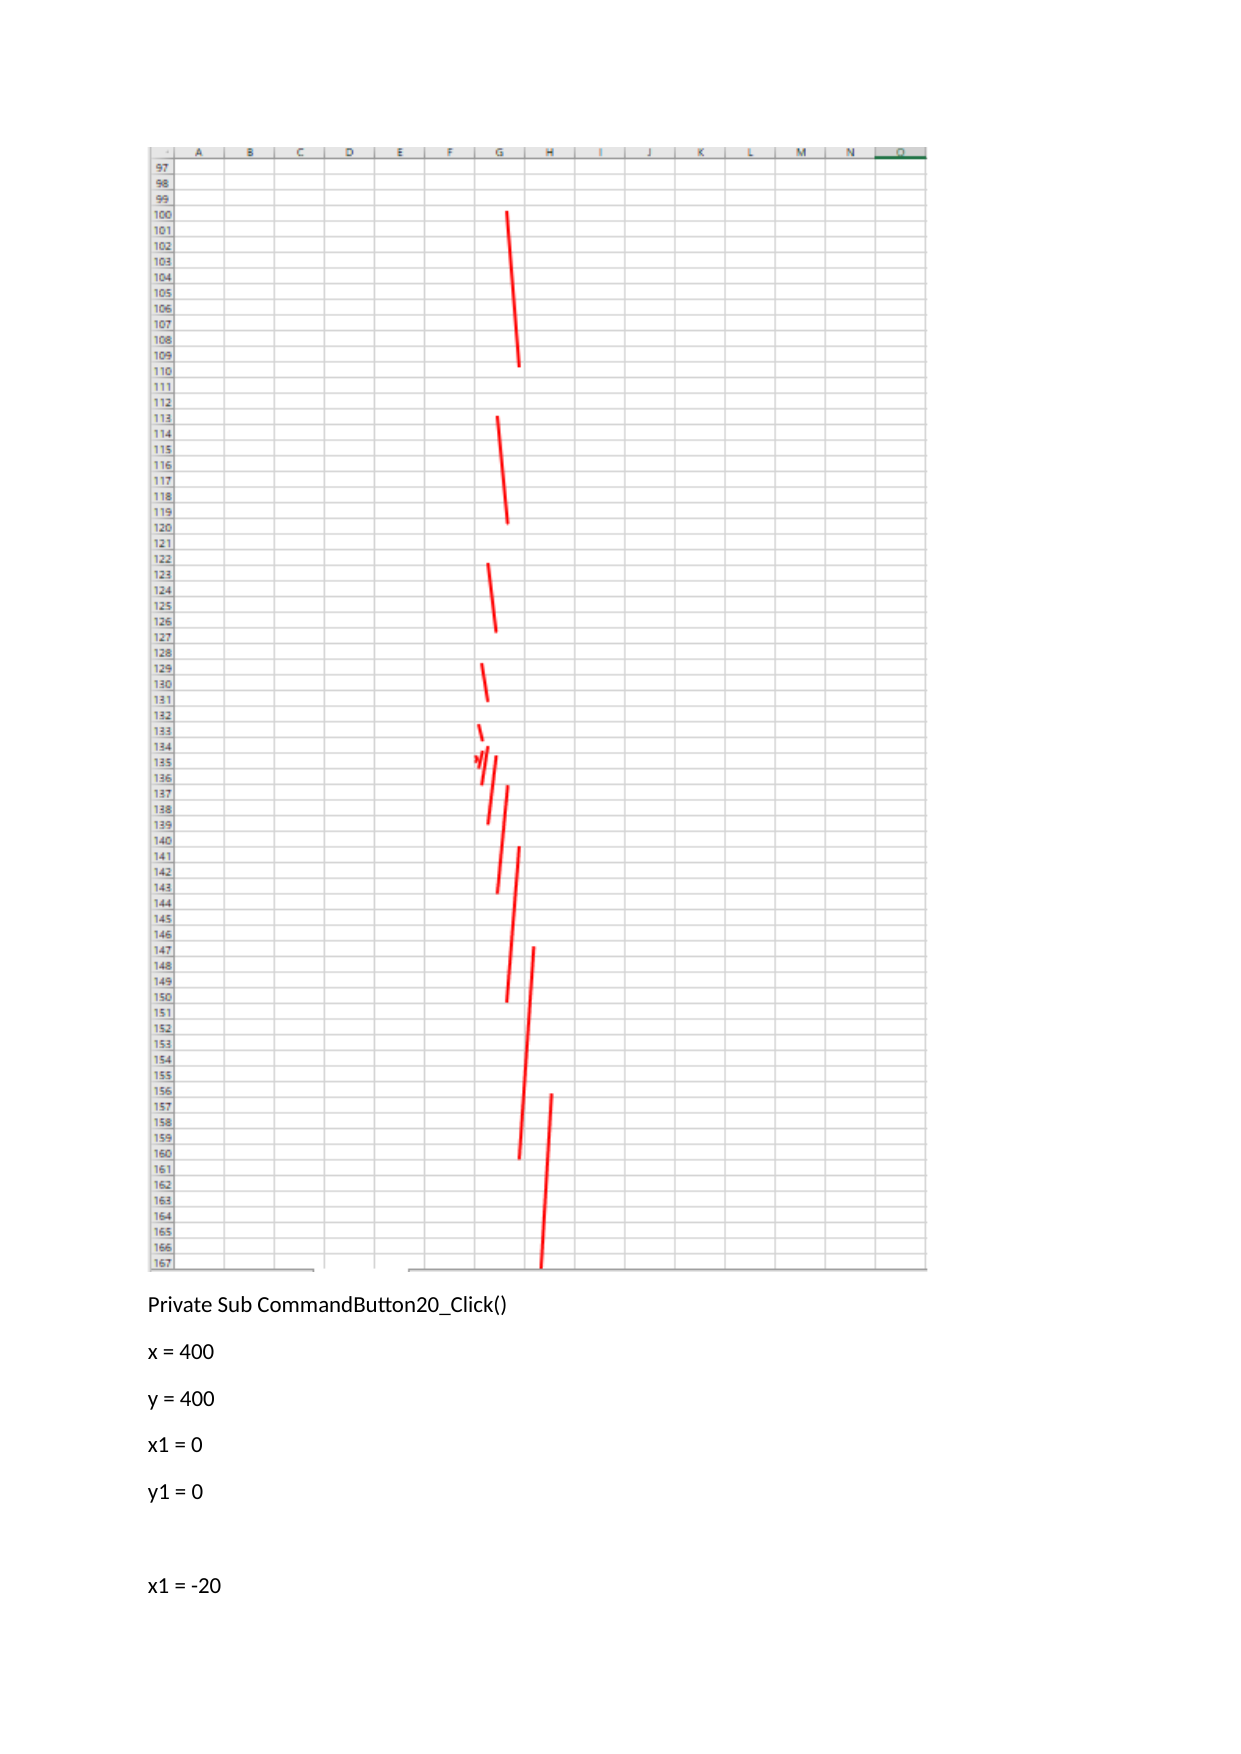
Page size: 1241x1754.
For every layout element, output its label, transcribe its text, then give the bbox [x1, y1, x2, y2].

text Private Sub CommandButton20_Click() [148, 1290, 1093, 1318]
picture [147, 147, 928, 1272]
text y1 = 0 [148, 1477, 1093, 1506]
text y = 400 [148, 1384, 1093, 1412]
text x1 = 0 [148, 1431, 1093, 1459]
text x1 = -20 [148, 1571, 1093, 1599]
text x = 400 [148, 1337, 1093, 1365]
